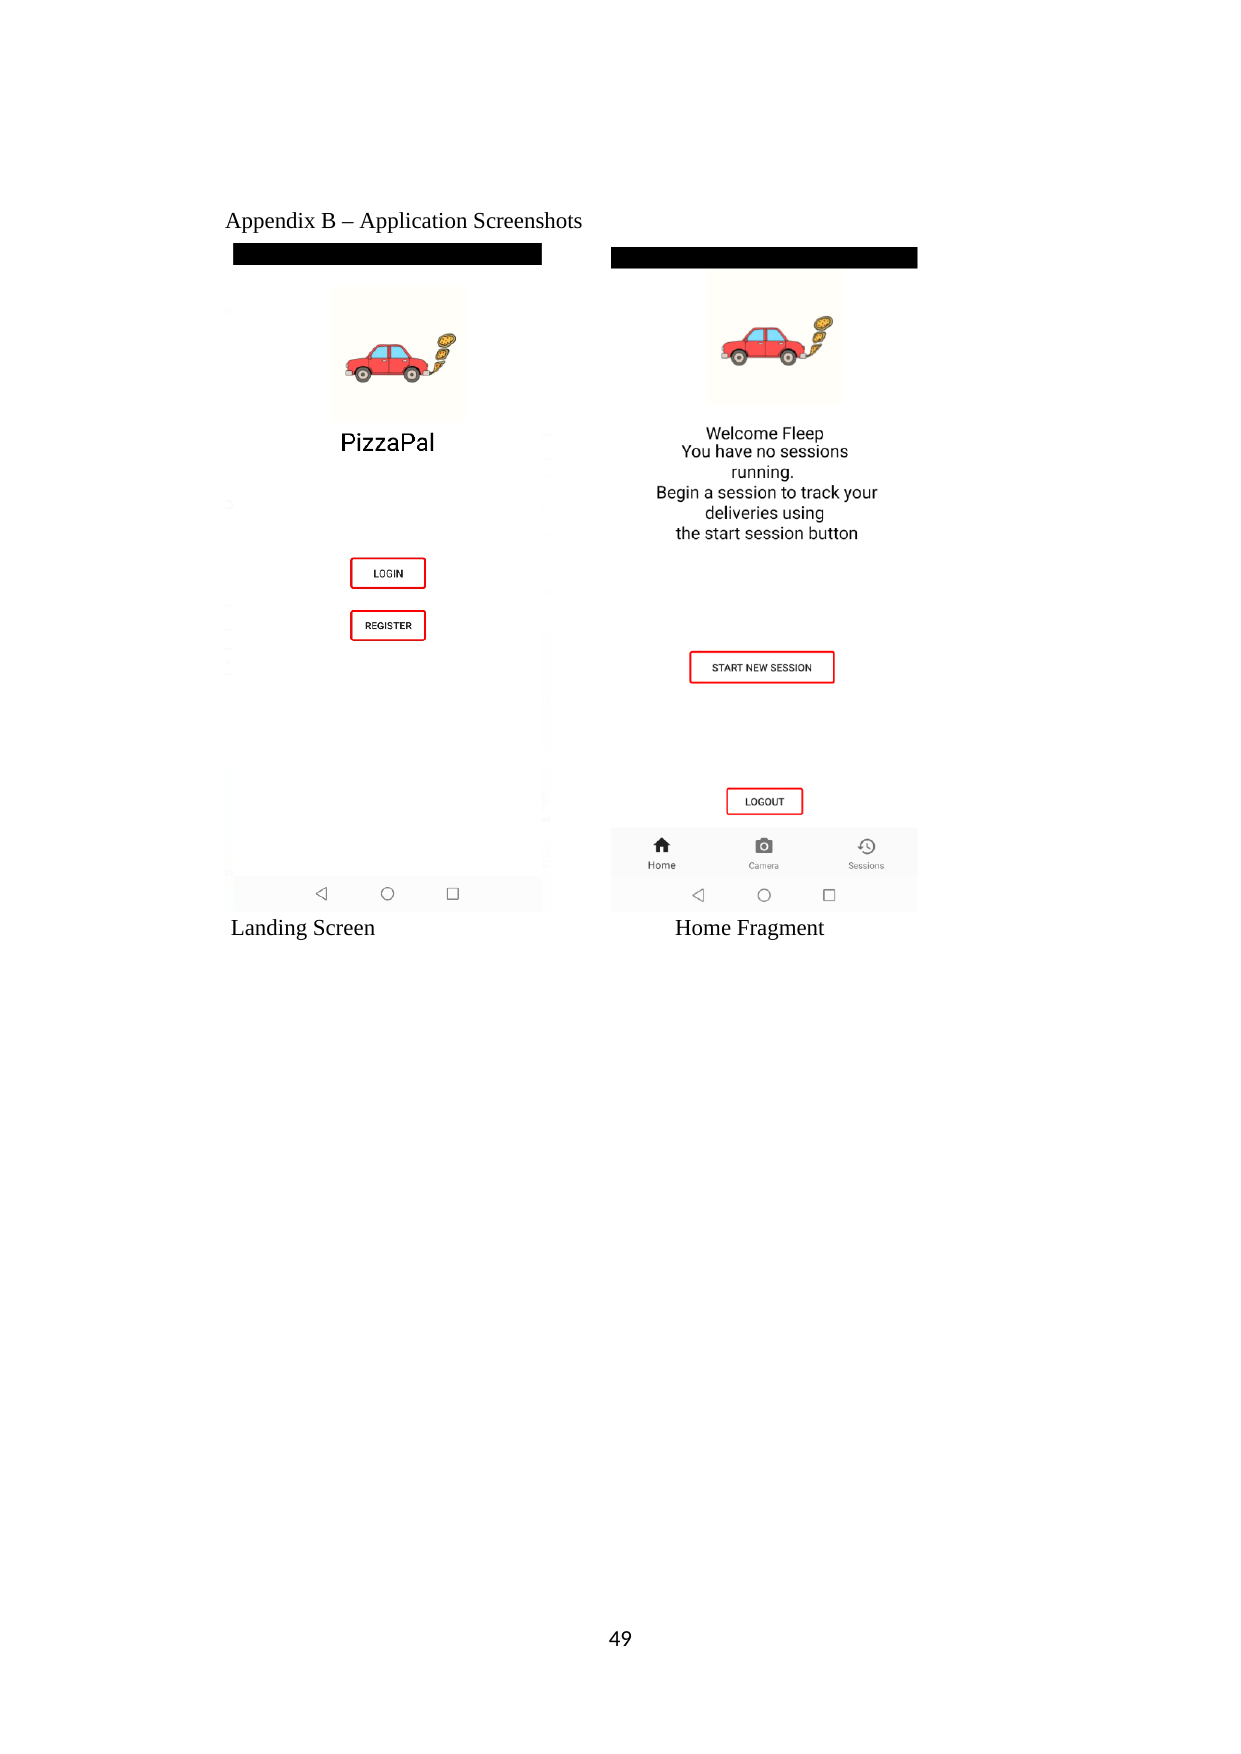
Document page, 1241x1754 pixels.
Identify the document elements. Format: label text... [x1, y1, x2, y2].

list Landing Screen Home Fragment [225, 914, 1090, 940]
list Appendix B – Application Screenshots [225, 207, 1090, 233]
picture [225, 235, 551, 912]
picture [600, 238, 929, 912]
